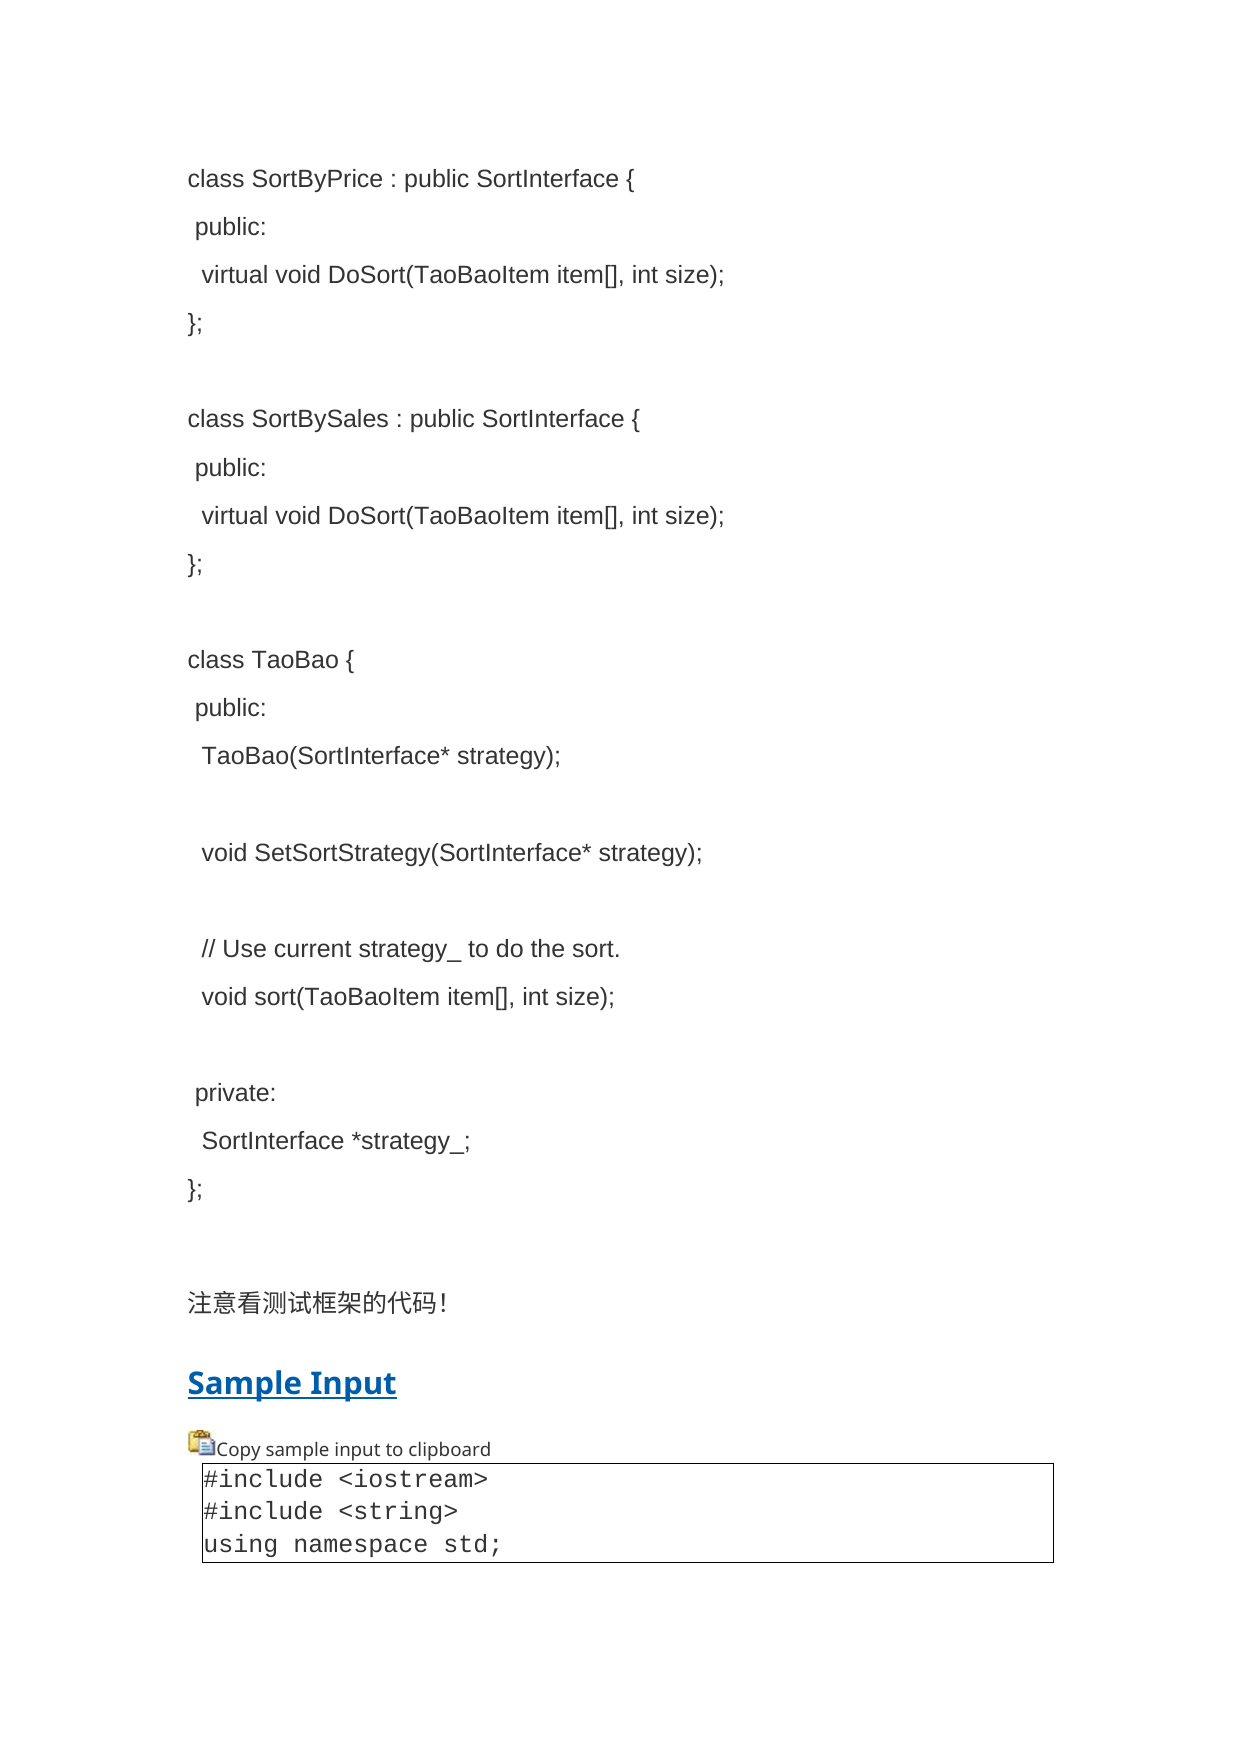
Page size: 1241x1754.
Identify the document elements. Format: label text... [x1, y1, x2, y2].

text #include <iostream> [203, 1464, 1053, 1495]
text public: [187, 210, 1053, 243]
text using namespace std; [203, 1528, 1053, 1562]
text private: [187, 1076, 1053, 1109]
text TaoBao(SortInterface* strategy); [187, 739, 1053, 772]
text #include <string> [203, 1495, 1053, 1528]
text virtual void DoSort(TaoBaoItem item[], int size); [187, 258, 1053, 291]
picture [187, 1430, 217, 1457]
text public: [187, 451, 1053, 483]
text class TaoBao { [187, 643, 1053, 676]
text Sample Input [187, 1349, 1053, 1414]
text 注意看测试框架的代码！ [187, 1269, 1053, 1334]
text class SortBySales : public SortInterface { [187, 403, 1053, 435]
text }; [187, 547, 1053, 579]
text class SortByPrice : public SortInterface { [187, 162, 1053, 194]
text SortInterface *strategy_; [187, 1124, 1053, 1157]
text }; [187, 1173, 1053, 1205]
text virtual void DoSort(TaoBaoItem item[], int size); [187, 499, 1053, 531]
text void sort(TaoBaoItem item[], int size); [187, 980, 1053, 1013]
text public: [187, 691, 1053, 724]
text }; [187, 306, 1053, 339]
text void SetSortStrategy(SortInterface* strategy); [187, 836, 1053, 868]
text Copy sample input to clipboard [187, 1430, 1053, 1463]
text // Use current strategy_ to do the sort. [187, 932, 1053, 964]
